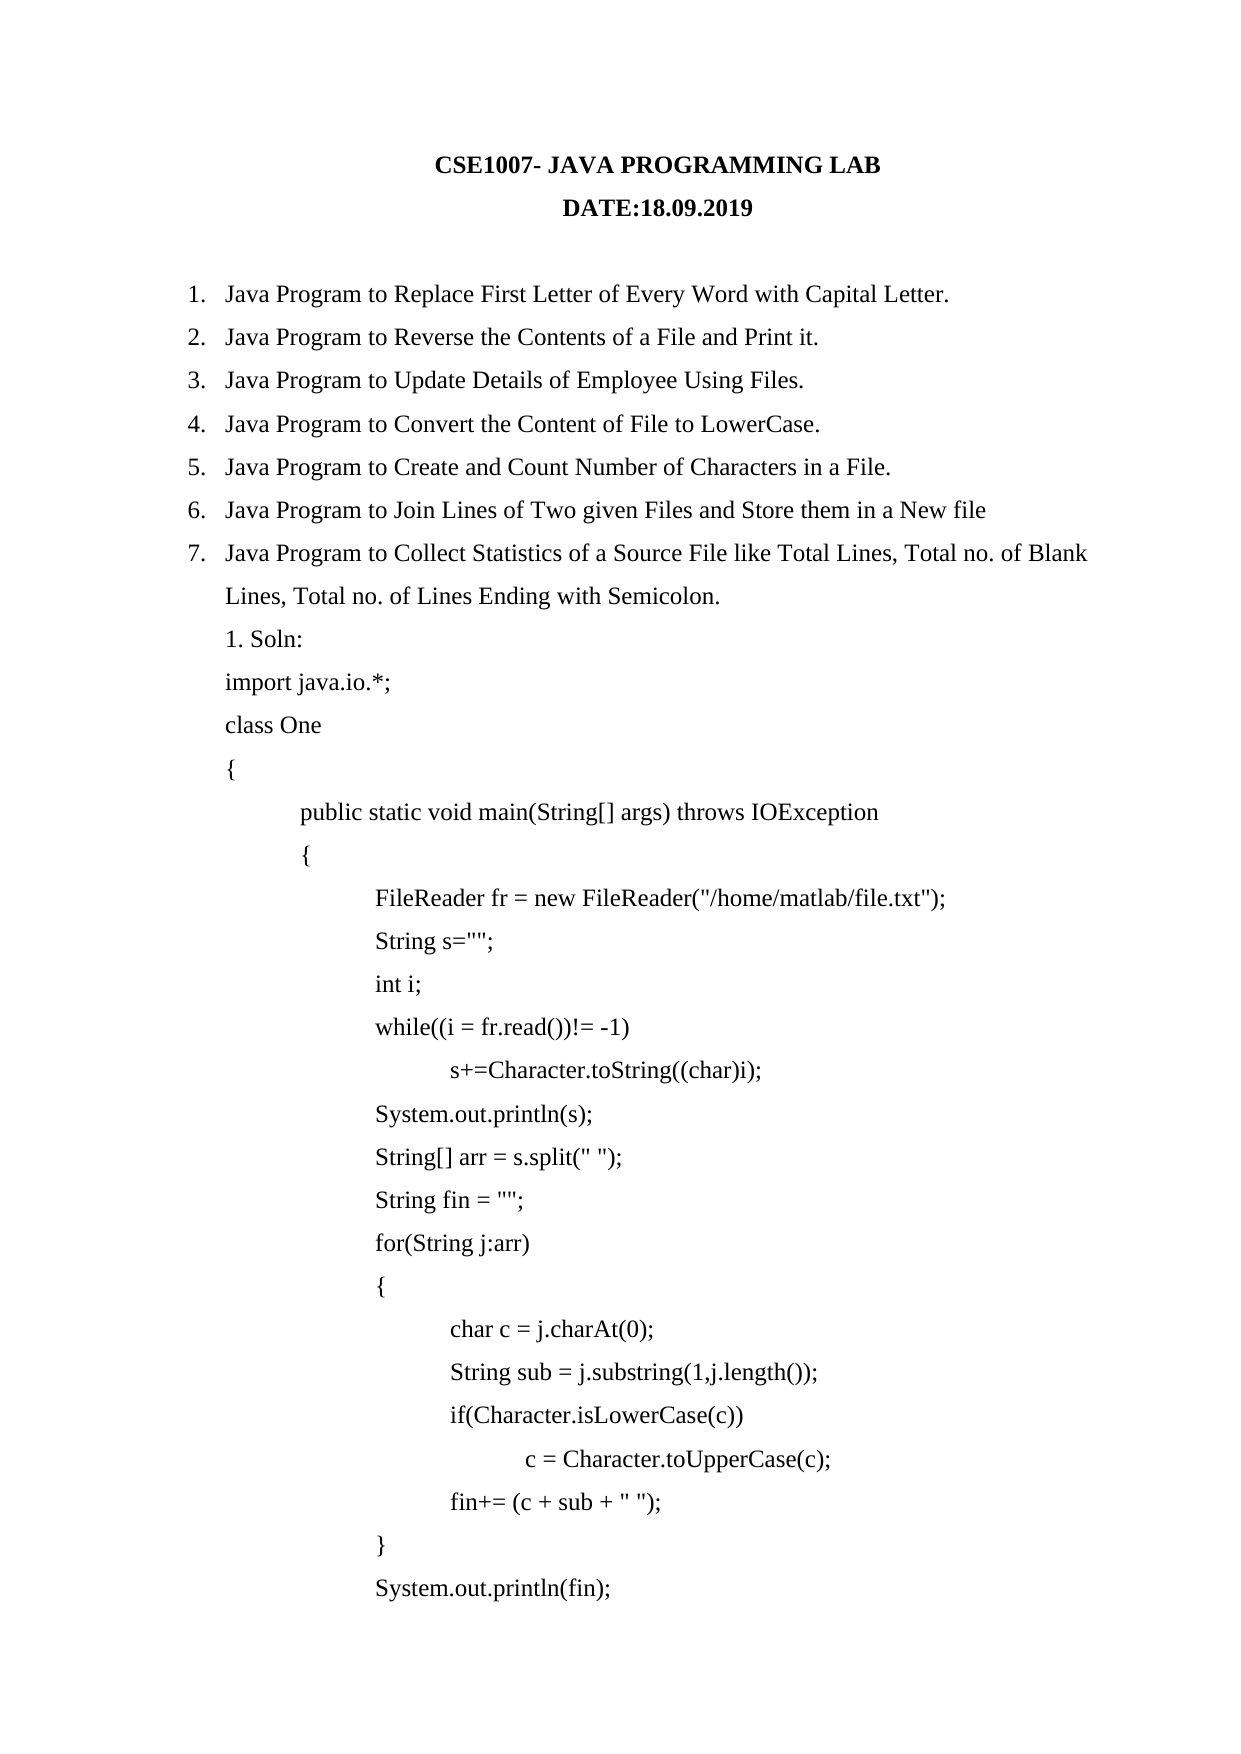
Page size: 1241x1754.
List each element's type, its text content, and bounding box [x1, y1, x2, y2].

list Java Program to Replace First Letter of Every Word with Capital Letter. [187, 279, 1090, 308]
list import java.io.*; [225, 667, 1090, 696]
list char c = j.charAt(0); [225, 1314, 1090, 1343]
list String fin = ""; [225, 1185, 1090, 1214]
list 1. Soln: [225, 624, 1090, 653]
list class One [225, 711, 1090, 739]
list public static void main(String[] args) throws IOException [225, 797, 1090, 826]
list Java Program to Create and Count Number of Characters in a File. [187, 452, 1090, 481]
list FileReader fr = new FileReader("/home/matlab/file.txt"); [225, 883, 1090, 912]
list Java Program to Update Details of Employee Using Files. [187, 366, 1090, 394]
list System.out.println(s); [225, 1099, 1090, 1127]
list { [225, 1271, 1090, 1300]
list c = Character.toUpperCase(c); [225, 1444, 1090, 1472]
list } [225, 1530, 1090, 1559]
list CSE1007- JAVA PROGRAMMING LAB DATE:18.09.2019 [225, 150, 1090, 222]
list fin+= (c + sub + " "); [225, 1487, 1090, 1516]
list Java Program to Collect Statistics of a Source File like Total Lines, Total no. of Blank Lines, Total no. of Lines Ending with Semicolon. [187, 538, 1090, 610]
list int i; [225, 969, 1090, 998]
list String[] arr = s.split(" "); [225, 1142, 1090, 1171]
list Java Program to Convert the Content of File to LowerCase. [187, 409, 1090, 437]
list Java Program to Reverse the Contents of a File and Print it. [187, 322, 1090, 351]
list System.out.println(fin); [225, 1573, 1090, 1602]
list s+=Character.toString((char)i); [225, 1056, 1090, 1084]
list while((i = fr.read())!= -1) [225, 1012, 1090, 1041]
list String sub = j.substring(1,j.length()); [225, 1357, 1090, 1386]
list { [225, 754, 1090, 782]
list for(String j:arr) [225, 1228, 1090, 1257]
list Java Program to Join Lines of Two given Files and Store them in a New file [187, 495, 1090, 524]
list if(Character.isLowerCase(c)) [225, 1401, 1090, 1429]
list String s=""; [225, 926, 1090, 955]
list { [225, 840, 1090, 869]
